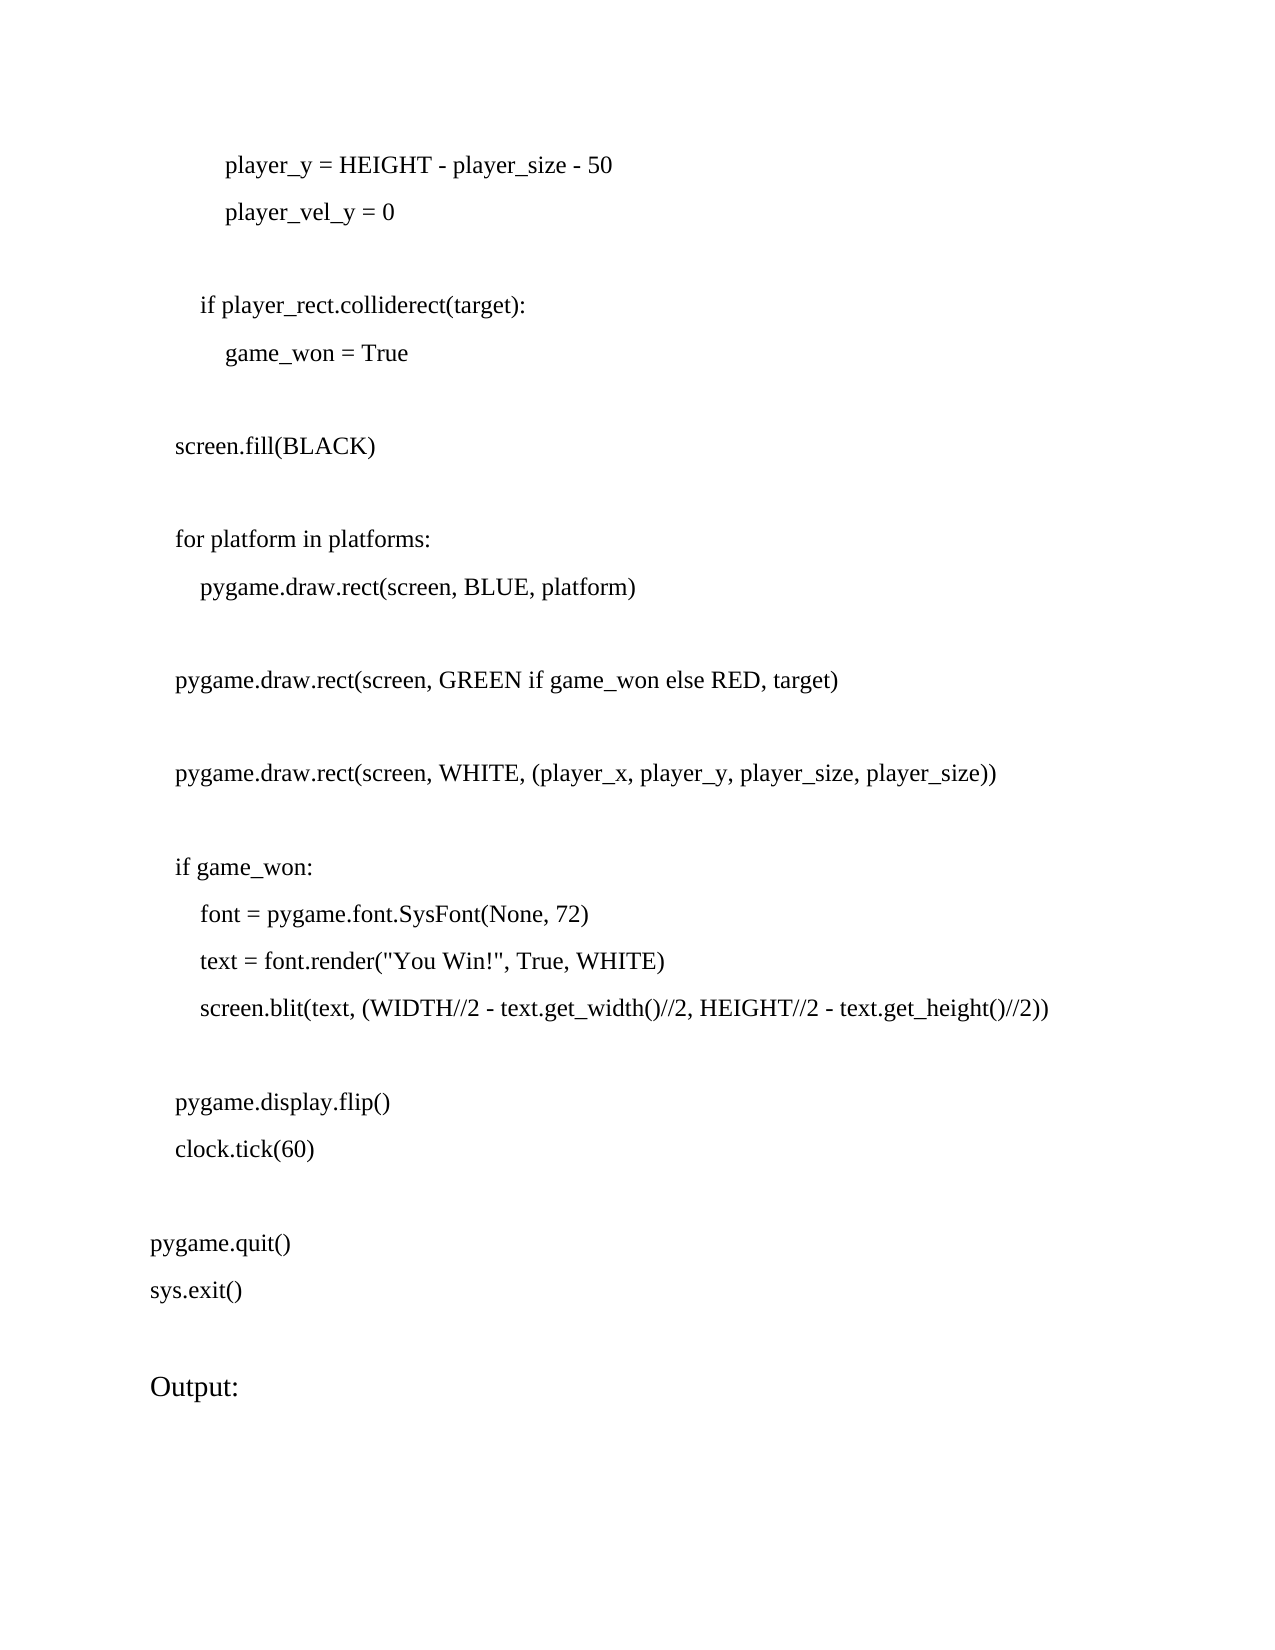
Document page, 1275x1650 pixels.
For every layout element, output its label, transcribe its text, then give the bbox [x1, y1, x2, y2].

text pygame.display.flip() [150, 1087, 1125, 1115]
text game_won = True [150, 338, 1125, 366]
text Output: [150, 1369, 1125, 1403]
text player_y = HEIGHT - player_size - 50 [150, 150, 1125, 179]
text text = font.render("You Win!", True, WHITE) [150, 946, 1125, 975]
text if game_won: [150, 852, 1125, 881]
text font = pygame.font.SysFont(None, 72) [150, 899, 1125, 928]
text pygame.quit() [150, 1228, 1125, 1257]
text clock.tick(60) [150, 1134, 1125, 1162]
text if player_rect.colliderect(target): [150, 291, 1125, 319]
text sys.exit() [150, 1275, 1125, 1304]
text pygame.draw.rect(screen, GREEN if game_won else RED, target) [150, 665, 1125, 694]
text screen.blit(text, (WIDTH//2 - text.get_width()//2, HEIGHT//2 - text.get_height()//2)) [150, 993, 1125, 1022]
text for platform in platforms: [150, 524, 1125, 553]
text pygame.draw.rect(screen, WHITE, (player_x, player_y, player_size, player_size)) [150, 758, 1125, 787]
text pygame.draw.rect(screen, BLUE, platform) [150, 572, 1125, 600]
text screen.fill(BLACK) [150, 431, 1125, 460]
text player_vel_y = 0 [150, 197, 1125, 226]
